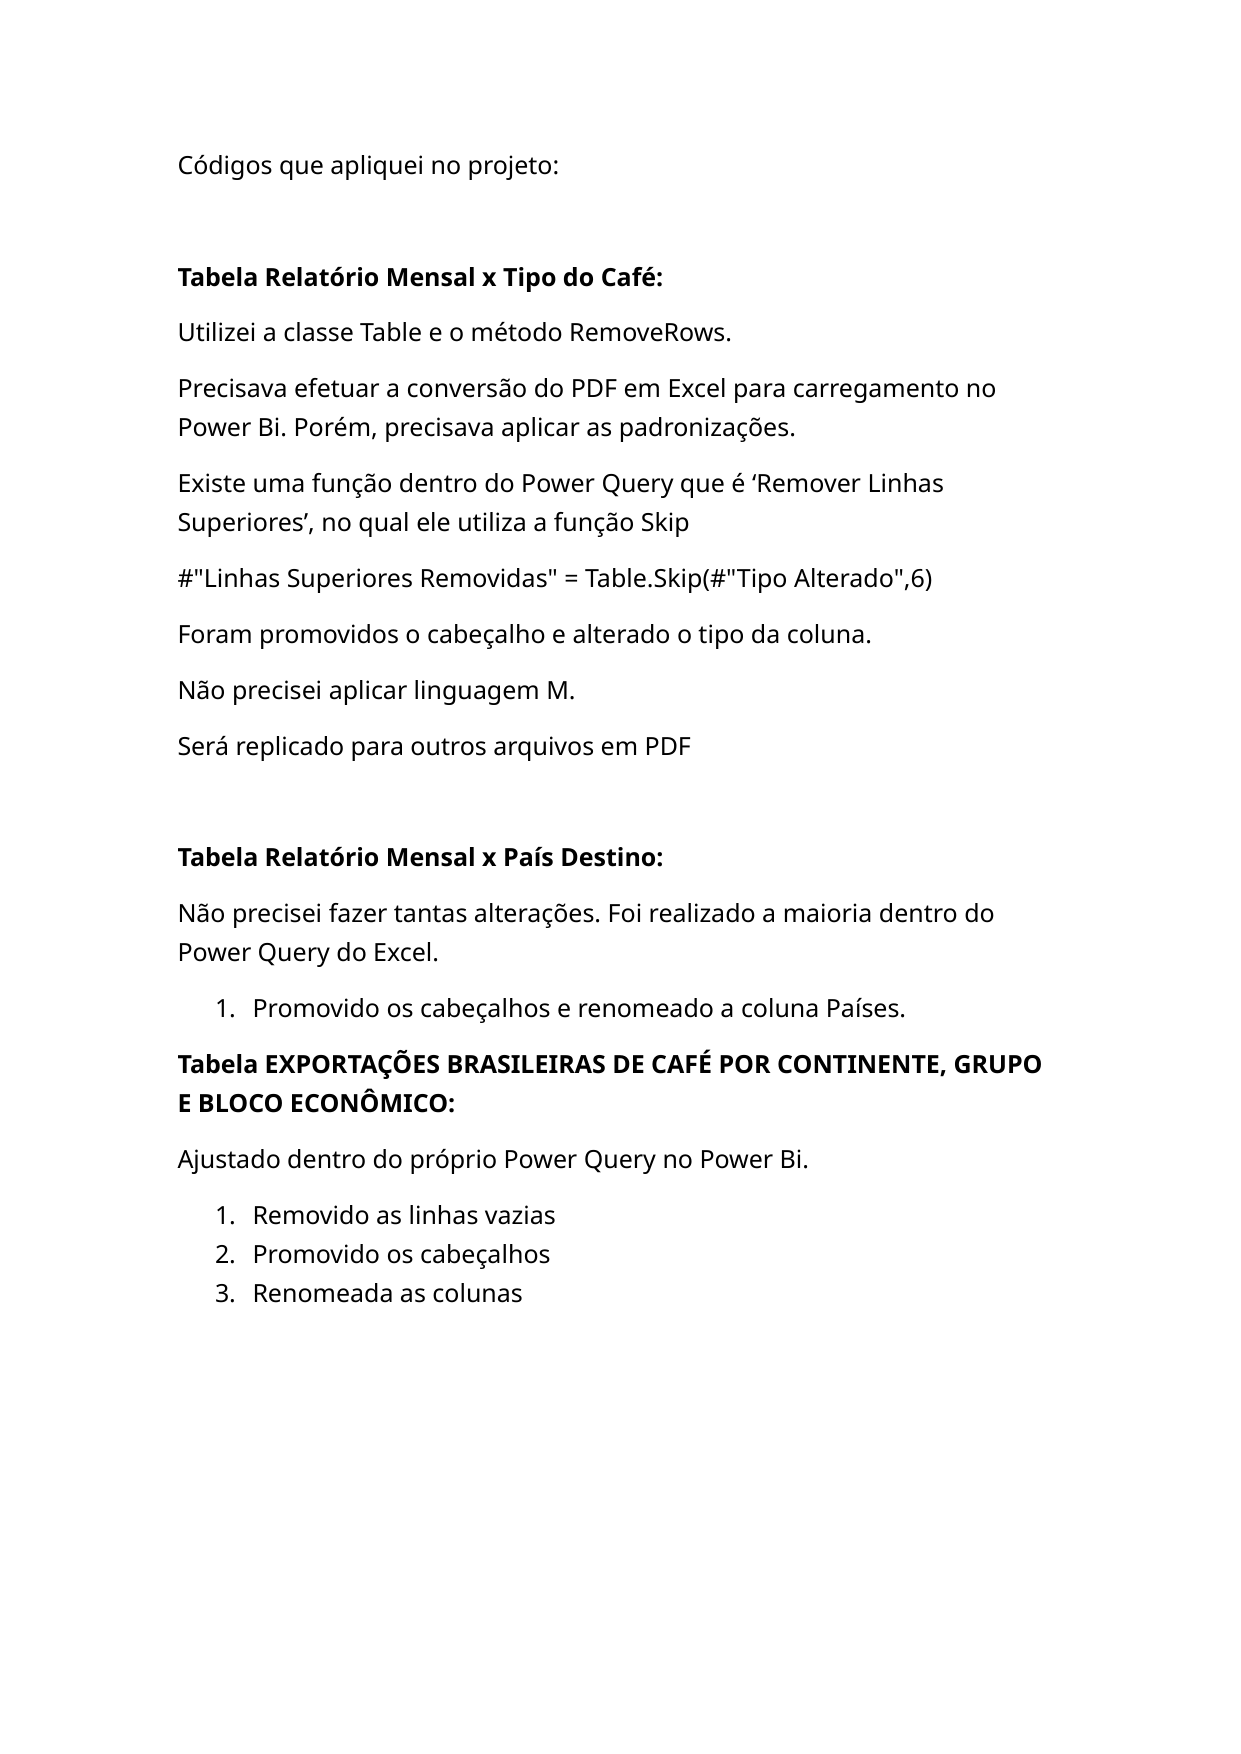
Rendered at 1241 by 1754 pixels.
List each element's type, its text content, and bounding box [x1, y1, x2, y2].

text Códigos que apliquei no projeto: [177, 148, 1063, 182]
list Promovido os cabeçalhos e renomeado a coluna Países. [215, 991, 1063, 1025]
list Renomeada as colunas [215, 1276, 1063, 1310]
text Tabela Relatório Mensal x País Destino: [177, 840, 1063, 874]
text #"Linhas Superiores Removidas" = Table.Skip(#"Tipo Alterado",6) [177, 561, 1063, 595]
text Existe uma função dentro do Power Query que é ‘Remover Linhas Superiores’, no qual ele utiliza a função Skip [177, 466, 1063, 539]
list Removido as linhas vazias [215, 1198, 1063, 1232]
text Não precisei fazer tantas alterações. Foi realizado a maioria dentro do Power Query do Excel. [177, 896, 1063, 969]
text Será replicado para outros arquivos em PDF [177, 728, 1063, 762]
text Utilizei a classe Table e o método RemoveRows. [177, 315, 1063, 349]
list Promovido os cabeçalhos [215, 1237, 1063, 1271]
text Precisava efetuar a conversão do PDF em Excel para carregamento no Power Bi. Porém, precisava aplicar as padronizações. [177, 371, 1063, 444]
text Ajustado dentro do próprio Power Query no Power Bi. [177, 1142, 1063, 1176]
text Não precisei aplicar linguagem M. [177, 673, 1063, 707]
text Tabela Relatório Mensal x Tipo do Café: [177, 259, 1063, 293]
text Foram promovidos o cabeçalho e alterado o tipo da coluna. [177, 617, 1063, 651]
text Tabela EXPORTAÇÕES BRASILEIRAS DE CAFÉ POR CONTINENTE, GRUPO E BLOCO ECONÔMICO: [177, 1047, 1063, 1120]
